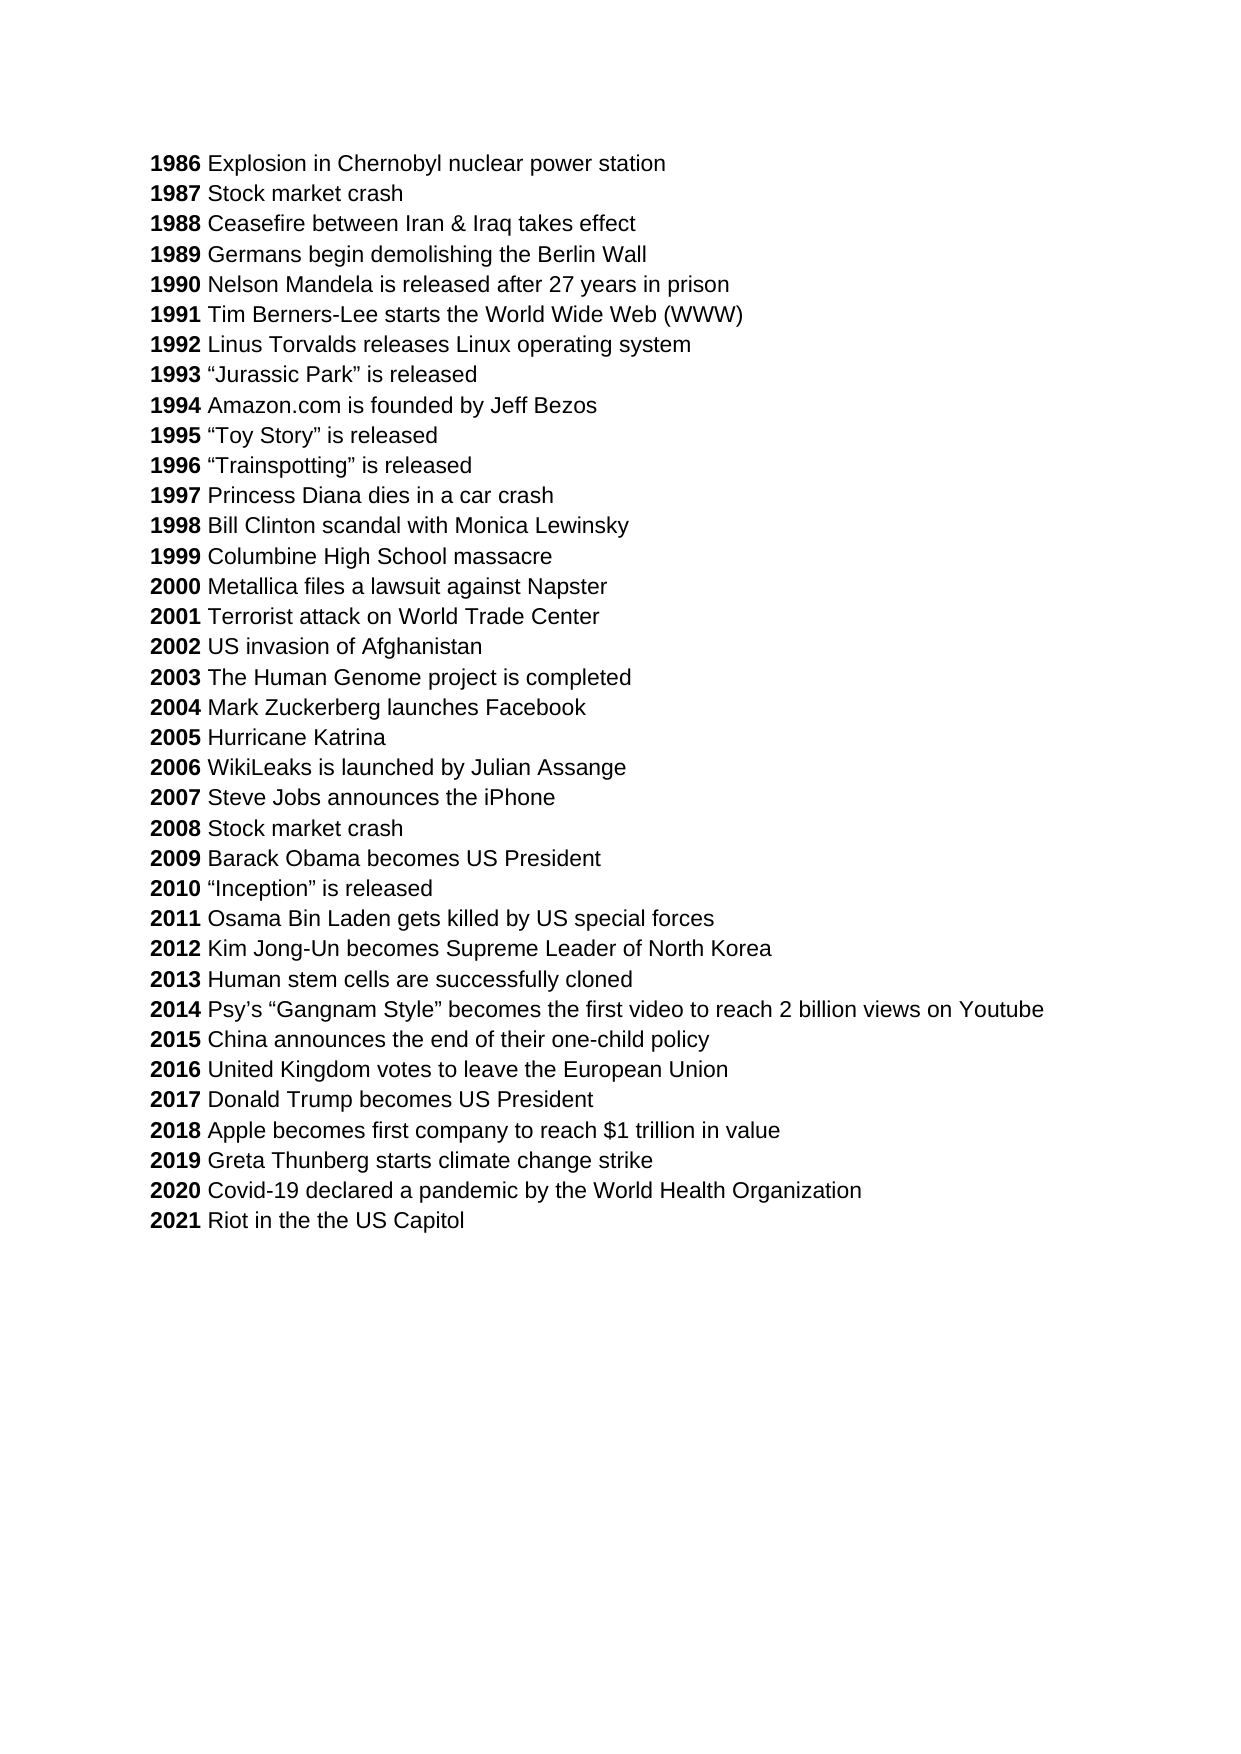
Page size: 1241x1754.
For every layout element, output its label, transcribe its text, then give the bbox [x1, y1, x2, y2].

text 2010 “Inception” is released [150, 875, 1090, 901]
text 1986 Explosion in Chernobyl nuclear power station [150, 150, 1090, 176]
text 2000 Metallica files a lawsuit against Napster [150, 573, 1090, 599]
text 1991 Tim Berners-Lee starts the World Wide Web (WWW) [150, 301, 1090, 327]
text 1989 Germans begin demolishing the Berlin Wall [150, 241, 1090, 267]
text 1998 Bill Clinton scandal with Monica Lewinsky [150, 512, 1090, 539]
text 2006 WikiLeaks is launched by Julian Assange [150, 754, 1090, 781]
text 1995 “Toy Story” is released [150, 422, 1090, 448]
text 1988 Ceasefire between Iran & Iraq takes effect [150, 210, 1090, 237]
text 2013 Human stem cells are successfully cloned [150, 966, 1090, 992]
text 1993 “Jurassic Park” is released [150, 361, 1090, 388]
text 2015 China announces the end of their one-child policy [150, 1026, 1090, 1052]
text 2019 Greta Thunberg starts climate change strike [150, 1147, 1090, 1173]
text 1994 Amazon.com is founded by Jeff Bezos [150, 392, 1090, 418]
text 2008 Stock market crash [150, 814, 1090, 841]
text 2005 Hurricane Katrina [150, 724, 1090, 750]
text 1999 Columbine High School massacre [150, 543, 1090, 569]
text 2002 US invasion of Afghanistan [150, 633, 1090, 660]
text 1992 Linus Torvalds releases Linux operating system [150, 331, 1090, 358]
text 2001 Terrorist attack on World Trade Center [150, 603, 1090, 629]
text 2004 Mark Zuckerberg launches Facebook [150, 694, 1090, 720]
text 2012 Kim Jong-Un becomes Supreme Leader of North Korea [150, 935, 1090, 962]
text 1997 Princess Diana dies in a car crash [150, 482, 1090, 509]
text 2009 Barack Obama becomes US President [150, 845, 1090, 871]
text 1987 Stock market crash [150, 180, 1090, 207]
text 2011 Osama Bin Laden gets killed by US special forces [150, 905, 1090, 932]
text 2014 Psy’s “Gangnam Style” becomes the first video to reach 2 billion views on Youtube [150, 996, 1090, 1022]
text 2007 Steve Jobs announces the iPhone [150, 784, 1090, 811]
text 1996 “Trainspotting” is released [150, 452, 1090, 478]
text 2016 United Kingdom votes to leave the European Union [150, 1056, 1090, 1083]
text 2017 Donald Trump becomes US President [150, 1086, 1090, 1113]
text 2018 Apple becomes first company to reach $1 trillion in value [150, 1117, 1090, 1143]
text 2003 The Human Genome project is completed [150, 663, 1090, 690]
text 2021 Riot in the the US Capitol [150, 1207, 1090, 1234]
text 1990 Nelson Mandela is released after 27 years in prison [150, 271, 1090, 297]
text 2020 Covid-19 declared a pandemic by the World Health Organization [150, 1177, 1090, 1203]
